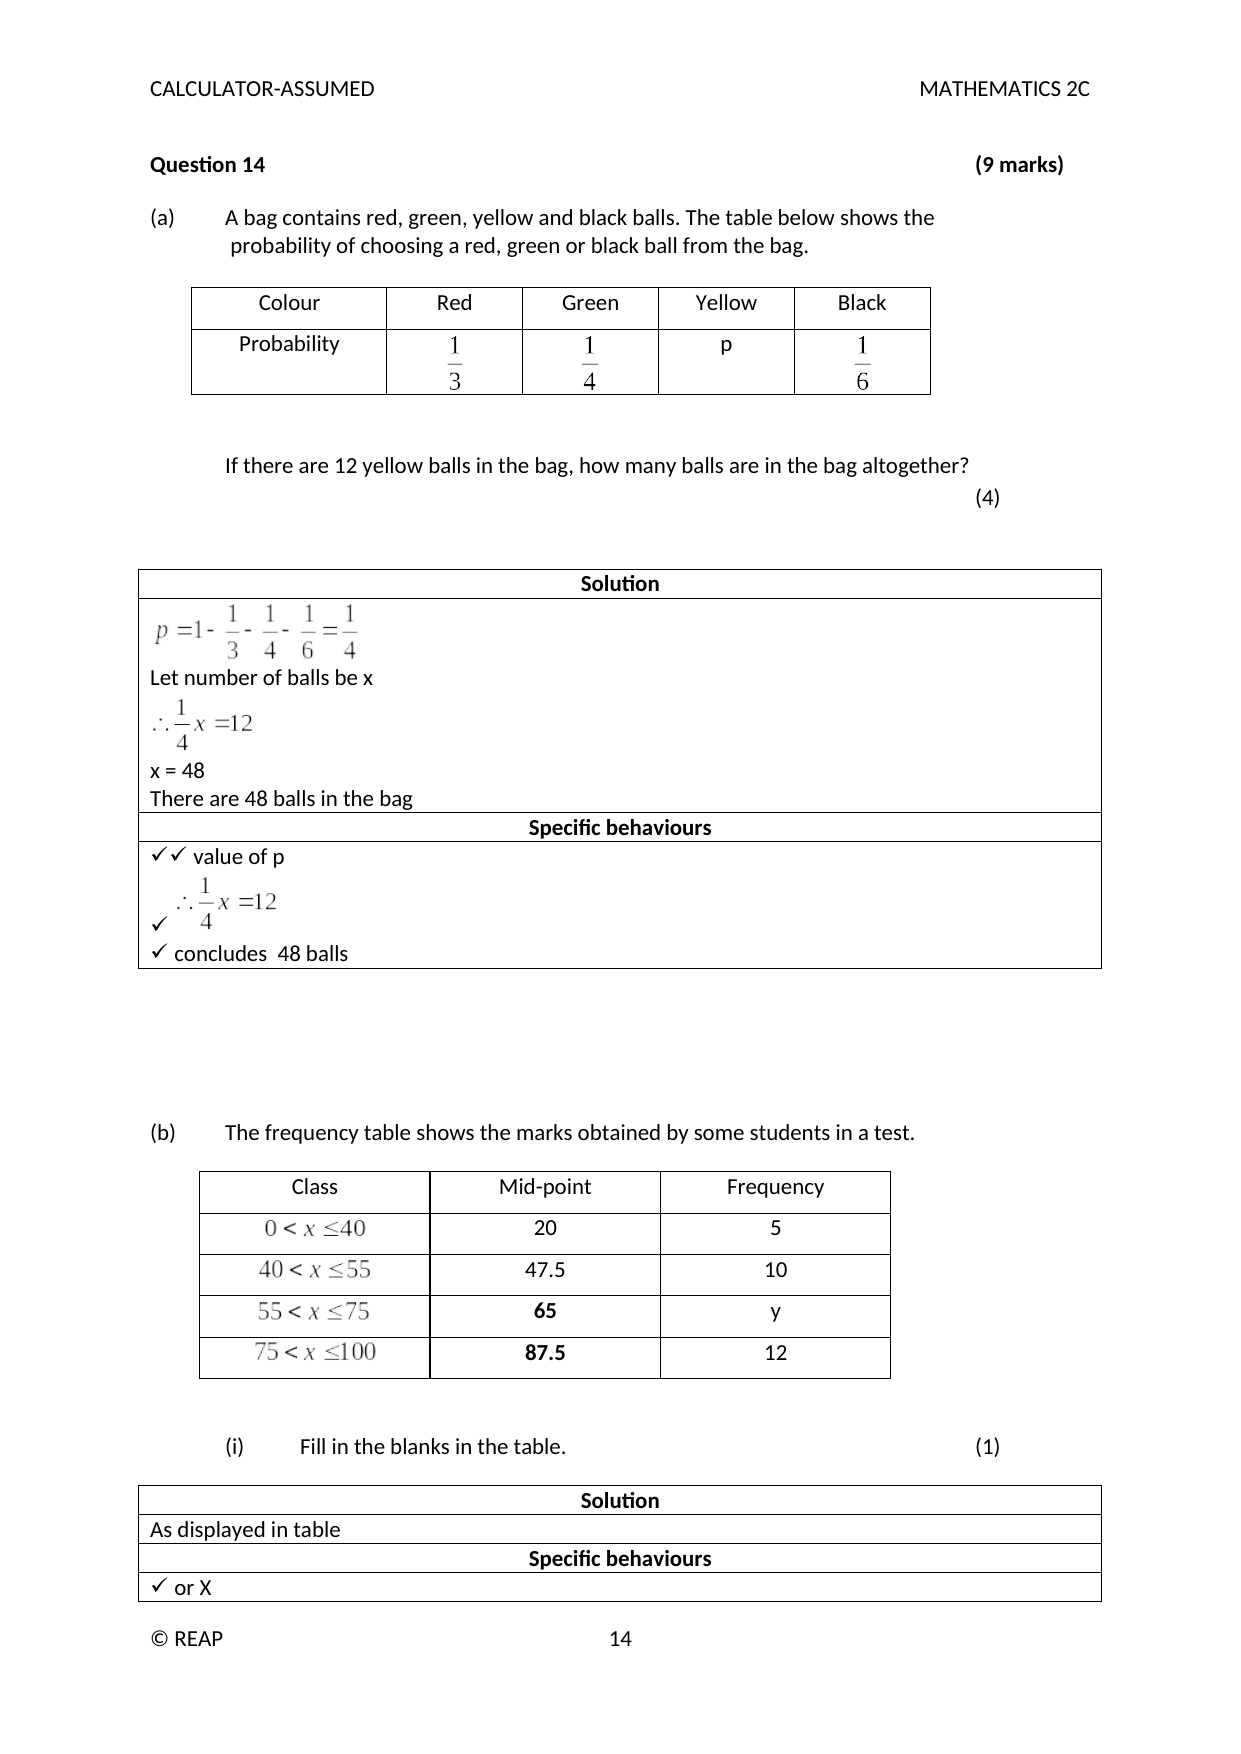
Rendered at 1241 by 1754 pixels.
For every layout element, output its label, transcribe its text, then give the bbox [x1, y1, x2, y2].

table_cell value of p concludes 48 balls [139, 842, 1101, 967]
table_cell 10 [661, 1255, 890, 1295]
table_header Solution [139, 570, 1101, 598]
table_cell 47.5 [431, 1255, 660, 1295]
table_header Black [795, 288, 930, 328]
table_cell [200, 1255, 429, 1295]
table_cell Specific behaviours [139, 1544, 1101, 1572]
table_cell 5 [661, 1214, 890, 1254]
text probability of choosing a red, green or black ball from the bag. [150, 231, 1090, 259]
list Fill in the blanks in the table. (1) [225, 1432, 1090, 1460]
table_header Class [200, 1172, 429, 1212]
table_cell 12 [661, 1338, 890, 1378]
table_cell 65 [431, 1296, 660, 1337]
table_cell [795, 330, 930, 394]
table_header Colour [192, 288, 386, 328]
table_cell Specific behaviours [139, 813, 1101, 841]
table_cell [200, 1214, 429, 1254]
table_cell Probability [192, 330, 386, 394]
text Question 14 (9 marks) [150, 150, 1090, 178]
table_header Solution [139, 1486, 1101, 1514]
table_cell [200, 1338, 429, 1378]
text (a) A bag contains red, green, yellow and black balls. The table below shows the [150, 203, 1090, 231]
list If there are 12 yellow balls in the bag, how many balls are in the bag altogether? (4) [225, 451, 1090, 511]
table_cell y [661, 1296, 890, 1337]
table_header Red [387, 288, 522, 328]
table_cell [200, 1296, 429, 1337]
text (b) The frequency table shows the marks obtained by some students in a test. [150, 1118, 1090, 1146]
table_header Mid-point [431, 1172, 660, 1212]
table_cell 87.5 [431, 1338, 660, 1378]
table_header Yellow [659, 288, 794, 328]
table_cell [523, 330, 658, 394]
table_cell 20 [431, 1214, 660, 1254]
table_cell As displayed in table [139, 1515, 1101, 1543]
table_header Frequency [661, 1172, 890, 1212]
table_cell or X [139, 1573, 1101, 1601]
table_cell [387, 330, 522, 394]
table_cell p [659, 330, 794, 394]
table_header Green [523, 288, 658, 328]
table_cell Let number of balls be x x = 48 There are 48 balls in the bag [139, 599, 1101, 812]
